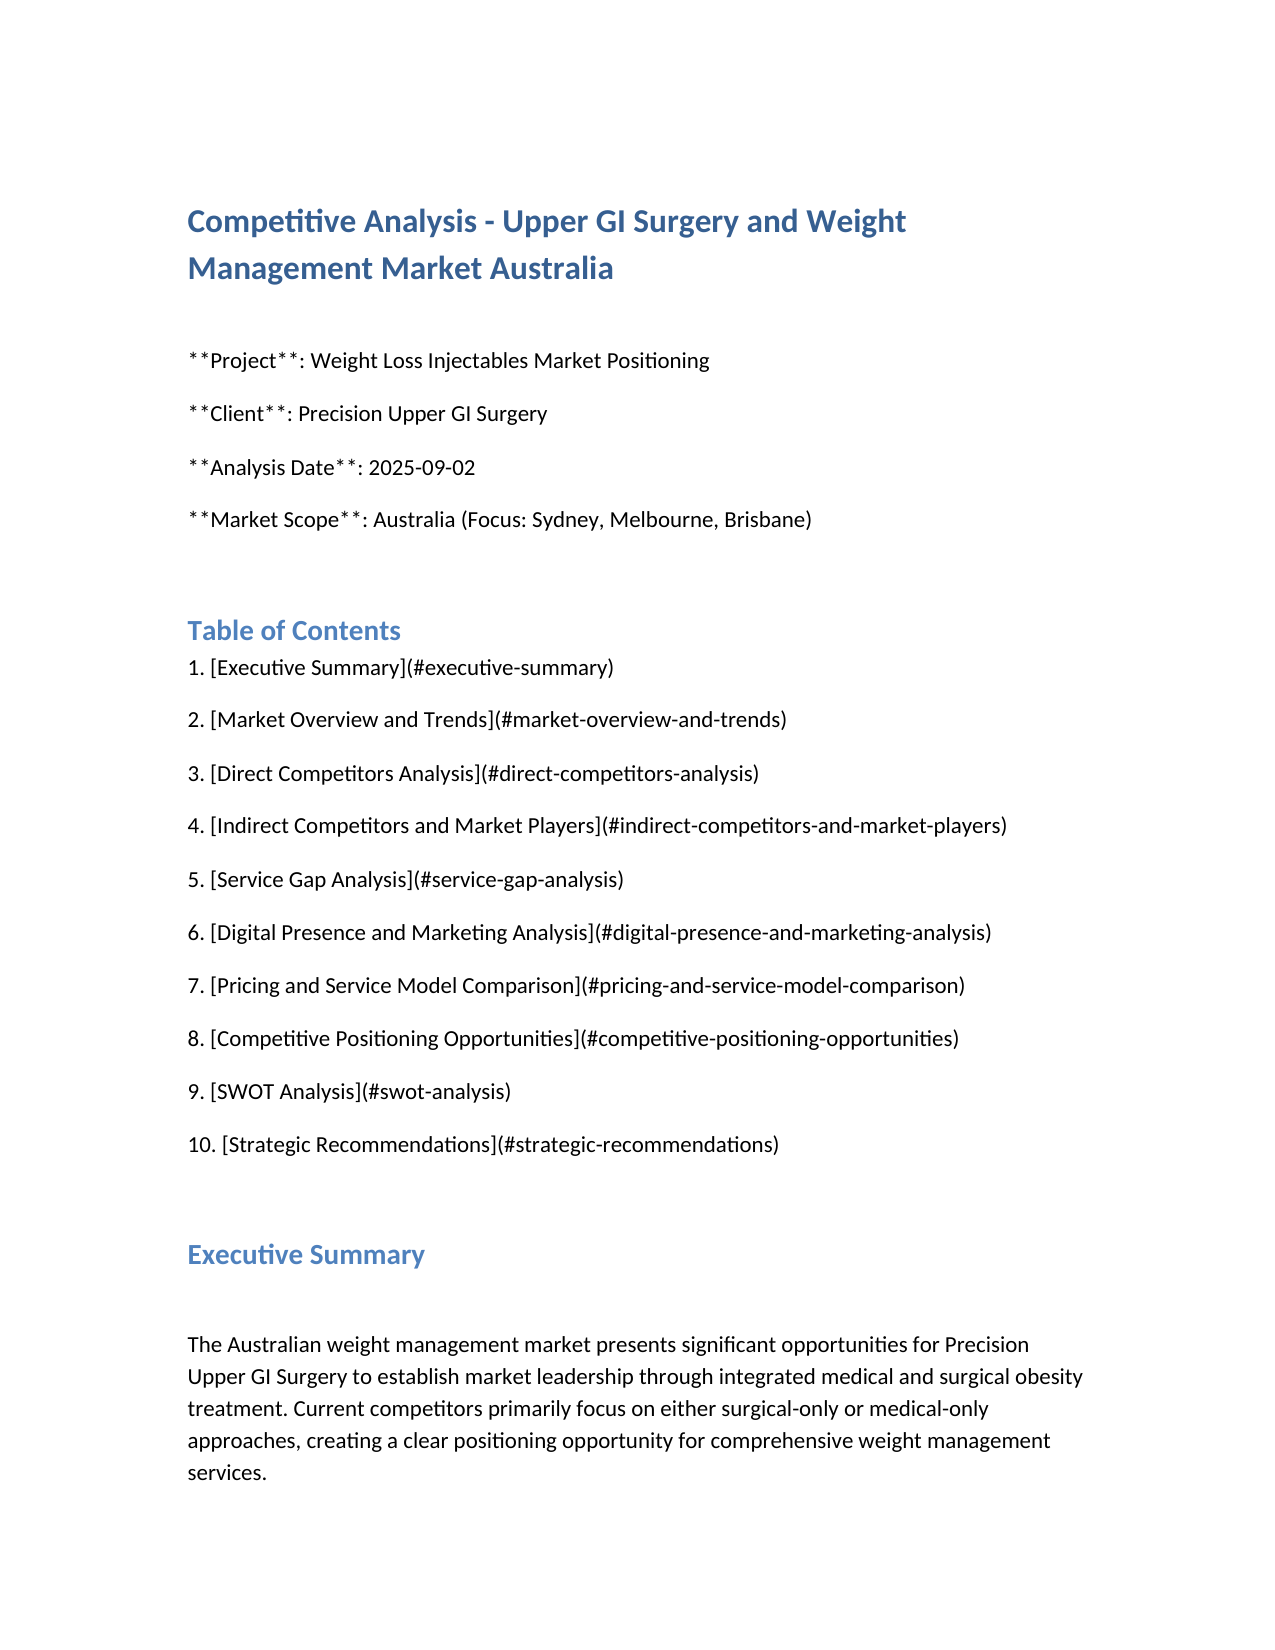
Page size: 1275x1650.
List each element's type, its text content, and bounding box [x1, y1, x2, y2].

text 8. [Competitive Positioning Opportunities](#competitive-positioning-opportunities) [187, 1024, 1087, 1052]
text 9. [SWOT Analysis](#swot-analysis) [187, 1077, 1087, 1105]
text **Project**: Weight Loss Injectables Market Positioning [187, 347, 1087, 374]
text 6. [Digital Presence and Marketing Analysis](#digital-presence-and-marketing-analysis) [187, 918, 1087, 946]
text 1. [Executive Summary](#executive-summary) [187, 653, 1087, 681]
subtitle Table of Contents [187, 612, 1087, 647]
text **Market Scope**: Australia (Focus: Sydney, Melbourne, Brisbane) [187, 506, 1087, 534]
subtitle Executive Summary [187, 1236, 1087, 1271]
text 2. [Market Overview and Trends](#market-overview-and-trends) [187, 706, 1087, 734]
text 10. [Strategic Recommendations](#strategic-recommendations) [187, 1130, 1087, 1158]
text **Analysis Date**: 2025-09-02 [187, 453, 1087, 481]
subtitle Competitive Analysis - Upper GI Surgery and Weight Management Market Australia [187, 200, 1087, 287]
text **Client**: Precision Upper GI Surgery [187, 399, 1087, 428]
text 7. [Pricing and Service Model Comparison](#pricing-and-service-model-comparison) [187, 971, 1087, 999]
text 5. [Service Gap Analysis](#service-gap-analysis) [187, 865, 1087, 893]
text 4. [Indirect Competitors and Market Players](#indirect-competitors-and-market-players) [187, 812, 1087, 840]
text 3. [Direct Competitors Analysis](#direct-competitors-analysis) [187, 759, 1087, 787]
text The Australian weight management market presents significant opportunities for Precision Upper GI Surgery to establish market leadership through integrated medical and surgical obesity treatment. Current competitors primarily focus on either surgical-only or medical-only approaches, creating a clear positioning opportunity for comprehensive weight management services. [187, 1330, 1087, 1487]
